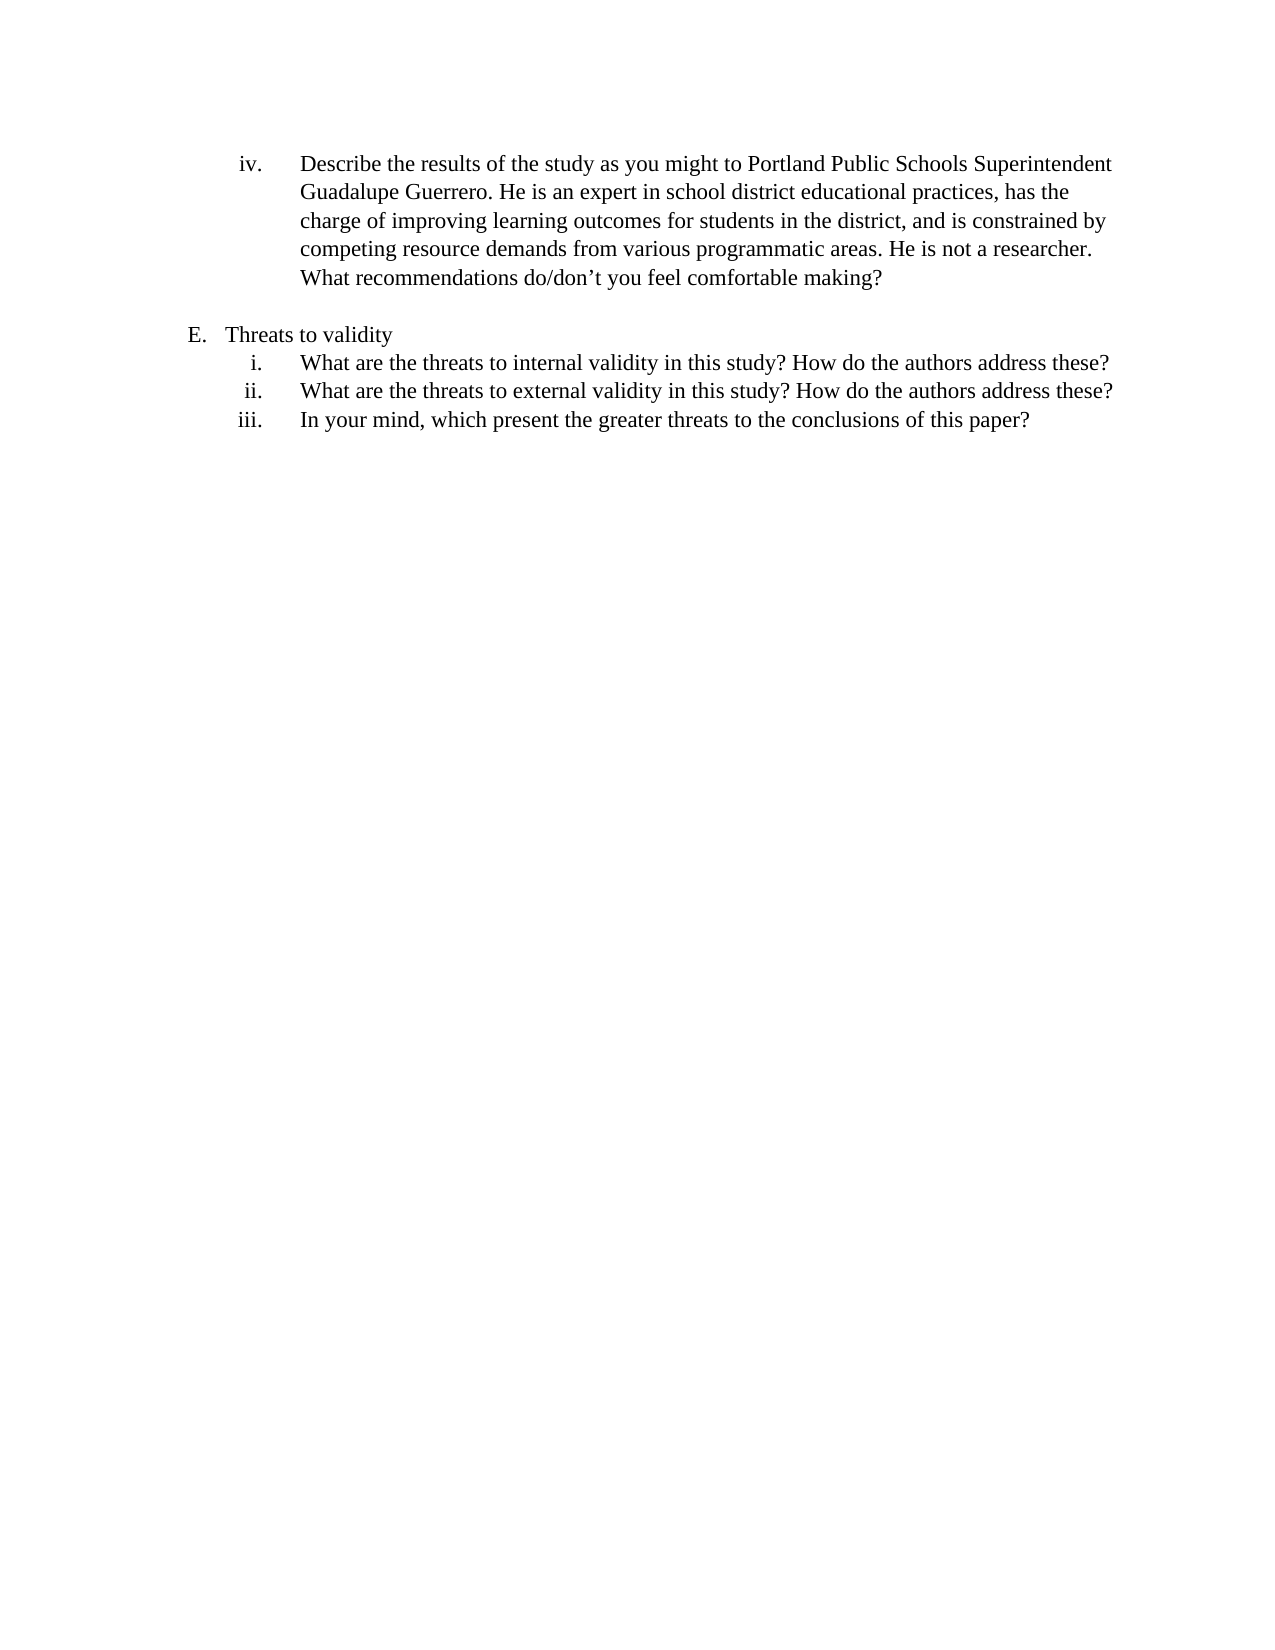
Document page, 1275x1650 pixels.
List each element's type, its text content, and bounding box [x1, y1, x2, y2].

list In your mind, which present the greater threats to the conclusions of this paper? [262, 406, 1125, 432]
list What are the threats to internal validity in this study? How do the authors address these? [262, 349, 1125, 375]
list Threats to validity [187, 321, 1125, 347]
list Describe the results of the study as you might to Portland Public Schools Superintendent Guadalupe Guerrero. He is an expert in school district educational practices, has the charge of improving learning outcomes for students in the district, and is constrained by competing resource demands from various programmatic areas. He is not a researcher. What recommendations do/don’t you feel comfortable making? [262, 150, 1125, 290]
list What are the threats to external validity in this study? How do the authors address these? [262, 377, 1125, 404]
